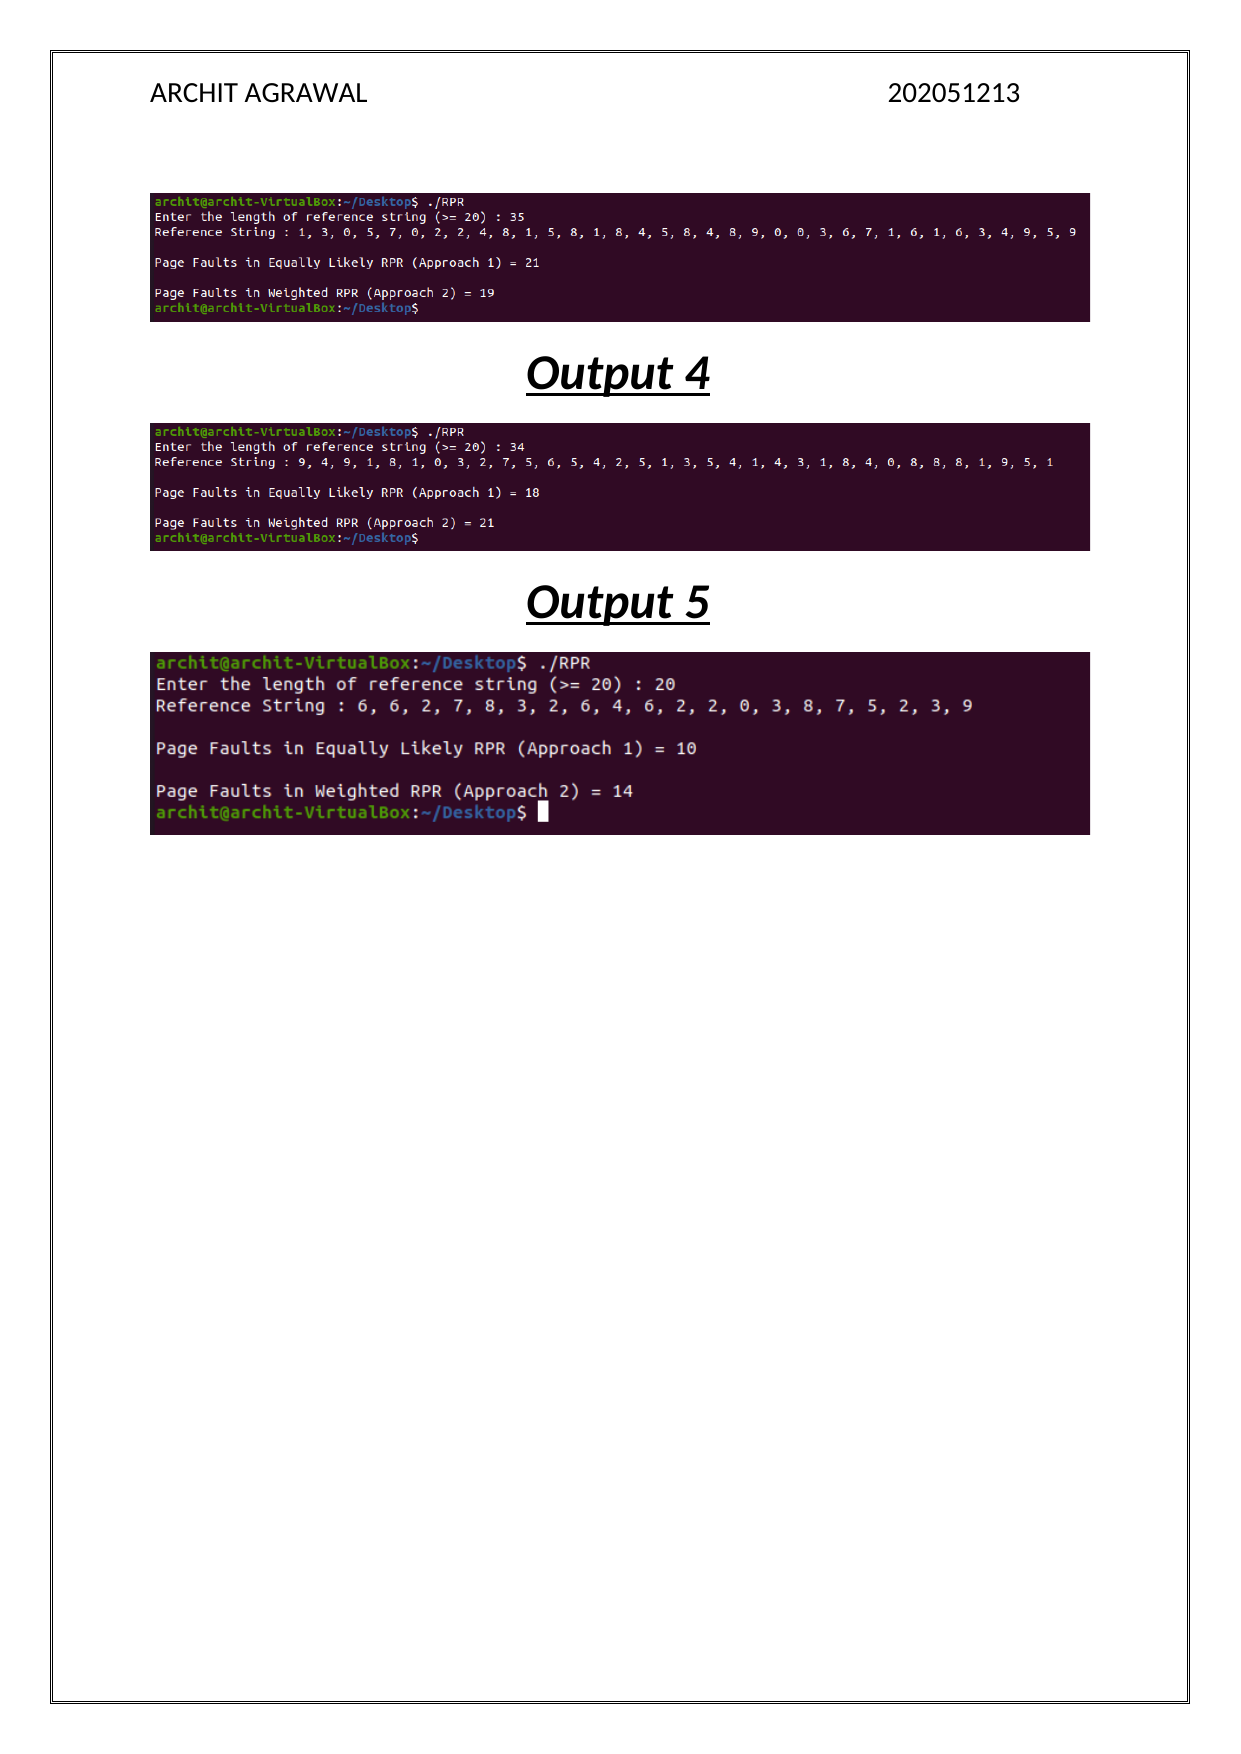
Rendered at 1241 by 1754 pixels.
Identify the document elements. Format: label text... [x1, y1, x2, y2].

picture [150, 652, 1091, 835]
picture [150, 193, 1091, 322]
text Output 4 [150, 341, 1090, 402]
text Output 5 [150, 569, 1090, 631]
picture [150, 423, 1091, 551]
